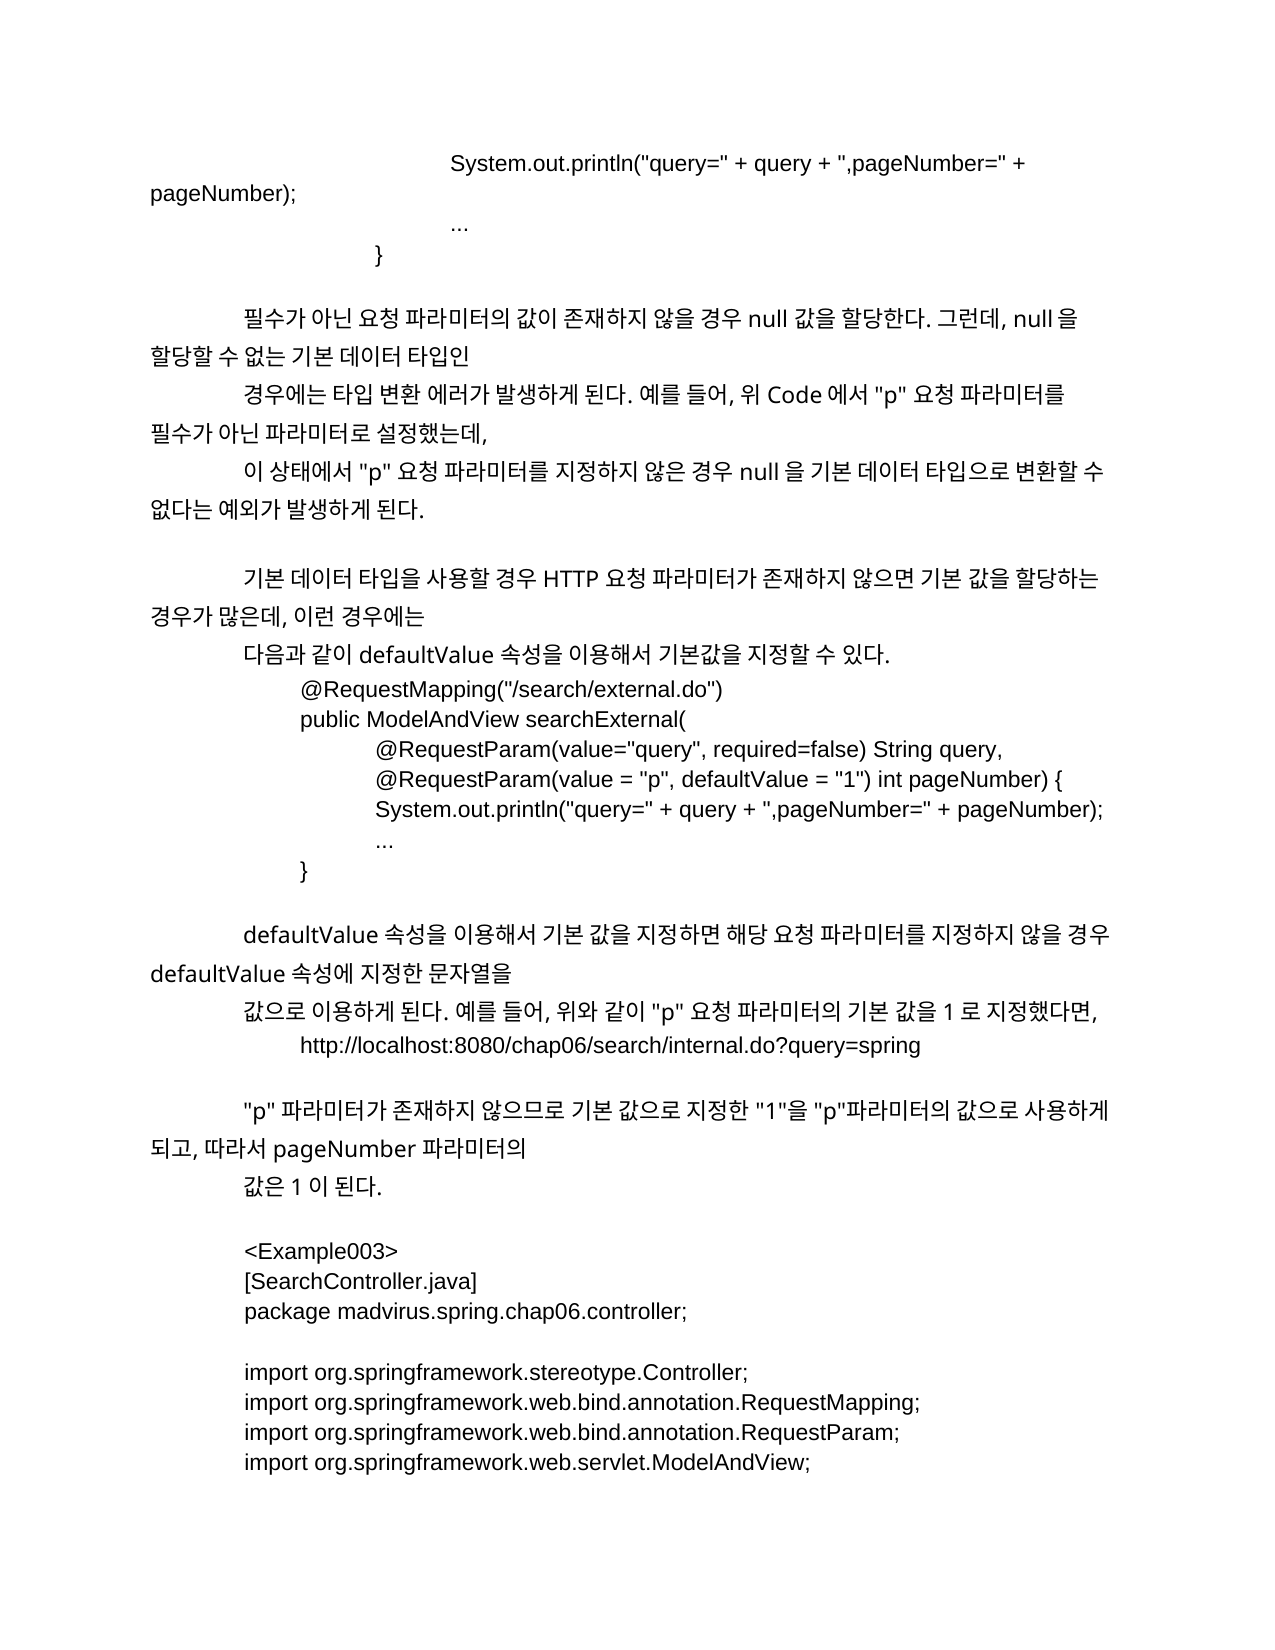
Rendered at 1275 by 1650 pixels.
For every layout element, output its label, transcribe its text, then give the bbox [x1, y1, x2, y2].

text 이 상태에서 "p" 요청 파라미터를 지정하지 않은 경우 null을 기본 데이터 타입으로 변환할 수 없다는 예외가 발생하게 된다. [150, 454, 1125, 526]
text System.out.println("query=" + query + ",pageNumber=" + pageNumber); [150, 150, 1125, 207]
text package madvirus.spring.chap06.controller; [150, 1298, 1125, 1324]
text <Example003> [150, 1238, 1125, 1264]
text 다음과 같이 defaultValue 속성을 이용해서 기본값을 지정할 수 있다. [150, 637, 1125, 671]
text import org.springframework.web.bind.annotation.RequestParam; [150, 1419, 1125, 1445]
text defaultValue 속성을 이용해서 기본 값을 지정하면 해당 요청 파라미터를 지정하지 않을 경우 defaultValue 속성에 지정한 문자열을 [150, 917, 1125, 989]
text http://localhost:8080/chap06/search/internal.do?query=spring [150, 1032, 1125, 1058]
text "p" 파라미터가 존재하지 않으므로 기본 값으로 지정한 "1"을 "p"파라미터의 값으로 사용하게 되고, 따라서 pageNumber 파라미터의 [150, 1093, 1125, 1164]
text 경우에는 타입 변환 에러가 발생하게 된다. 예를 들어, 위 Code에서 "p" 요청 파라미터를 필수가 아닌 파라미터로 설정했는데, [150, 377, 1125, 449]
text } [150, 857, 1125, 883]
text @RequestParam(value="query", required=false) String query, [150, 736, 1125, 762]
text [SearchController.java] [150, 1268, 1125, 1294]
text public ModelAndView searchExternal( [150, 706, 1125, 732]
text import org.springframework.stereotype.Controller; [150, 1358, 1125, 1385]
text import org.springframework.web.bind.annotation.RequestMapping; [150, 1389, 1125, 1415]
text ... [150, 827, 1125, 853]
text @RequestParam(value = "p", defaultValue = "1") int pageNumber) { [150, 766, 1125, 793]
text 기본 데이터 타입을 사용할 경우 HTTP 요청 파라미터가 존재하지 않으면 기본 값을 할당하는 경우가 많은데, 이런 경우에는 [150, 561, 1125, 632]
text 값은 1이 된다. [150, 1169, 1125, 1202]
text 값으로 이용하게 된다. 예를 들어, 위와 같이 "p" 요청 파라미터의 기본 값을 1로 지정했다면, [150, 994, 1125, 1027]
text @RequestMapping("/search/external.do") [150, 676, 1125, 702]
text ... [150, 210, 1125, 237]
text System.out.println("query=" + query + ",pageNumber=" + pageNumber); [150, 796, 1125, 823]
text 필수가 아닌 요청 파라미터의 값이 존재하지 않을 경우 null 값을 할당한다. 그런데, null을 할당할 수 없는 기본 데이터 타입인 [150, 301, 1125, 372]
text import org.springframework.web.servlet.ModelAndView; [150, 1449, 1125, 1476]
text } [150, 241, 1125, 267]
